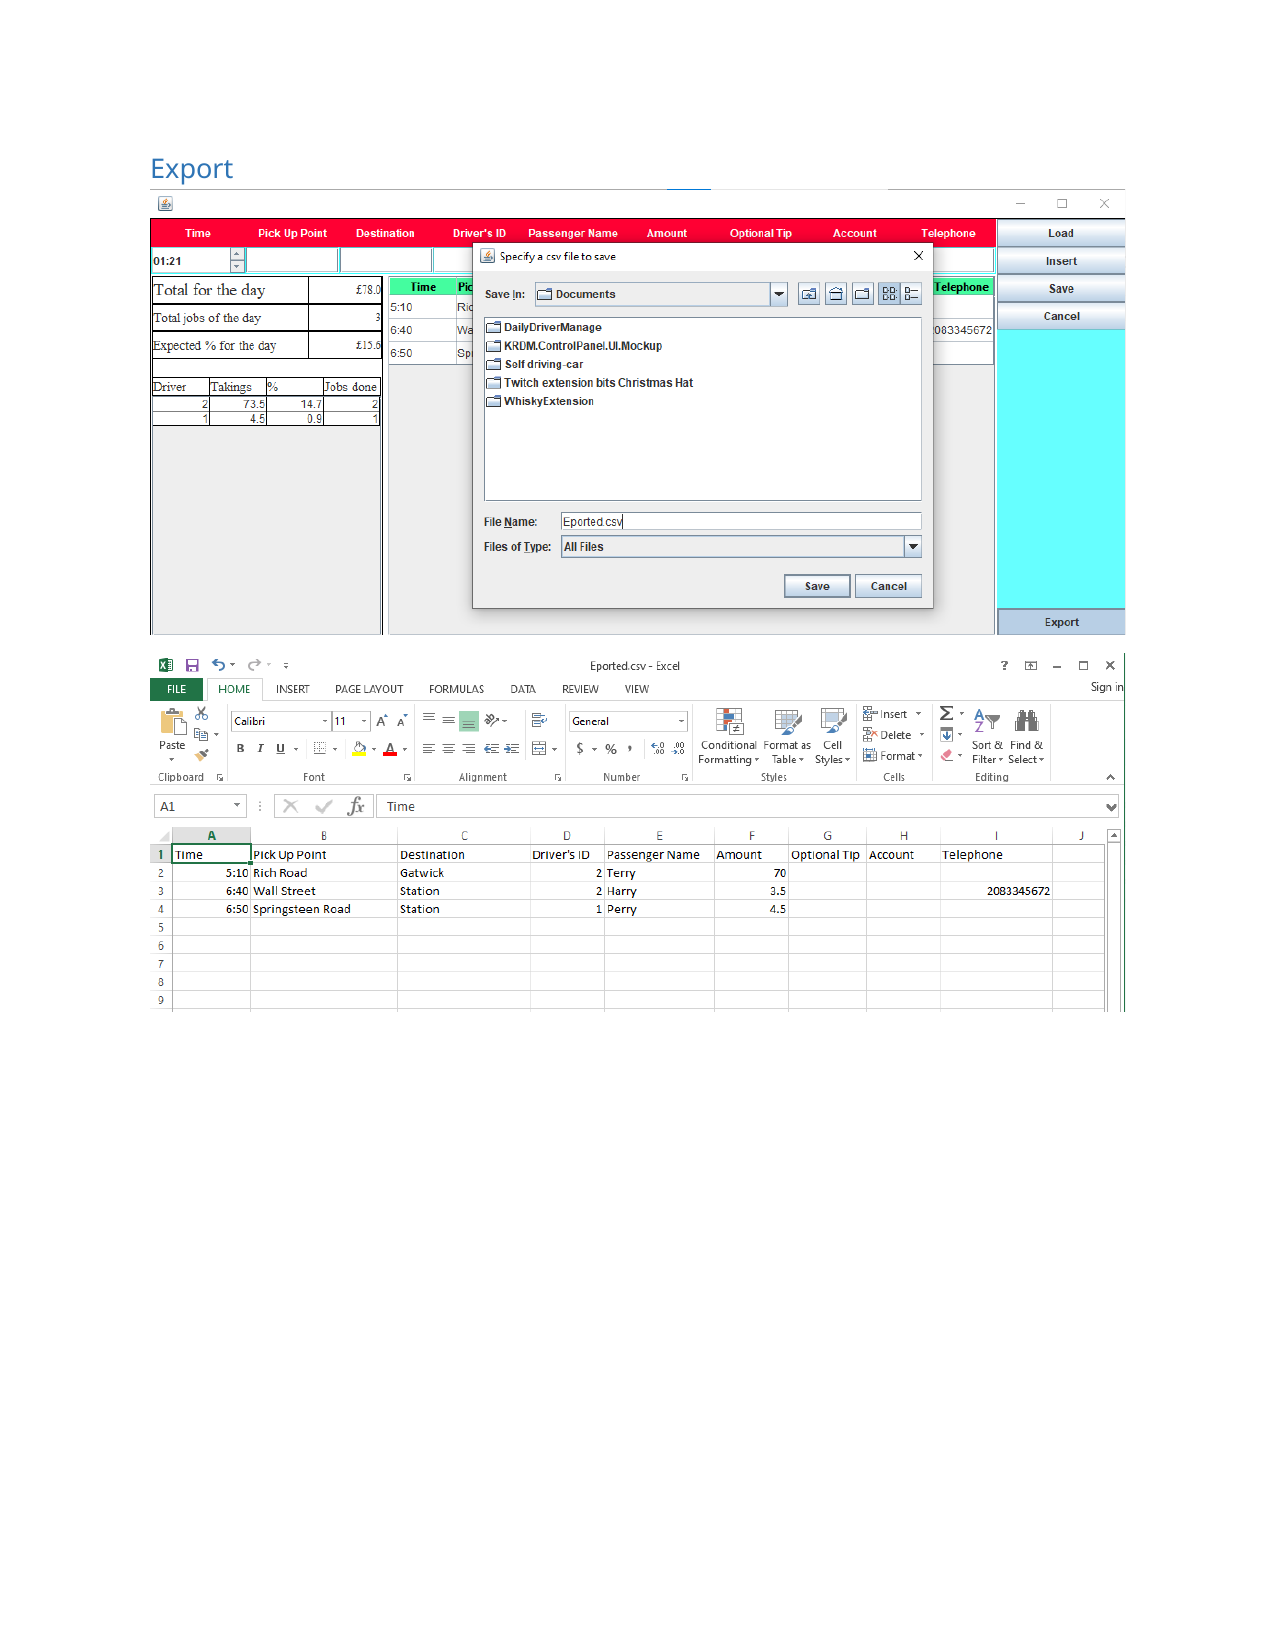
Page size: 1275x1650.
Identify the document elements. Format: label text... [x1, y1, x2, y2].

subtitle Export [150, 150, 1125, 187]
picture [150, 189, 1125, 635]
picture [150, 653, 1125, 1012]
